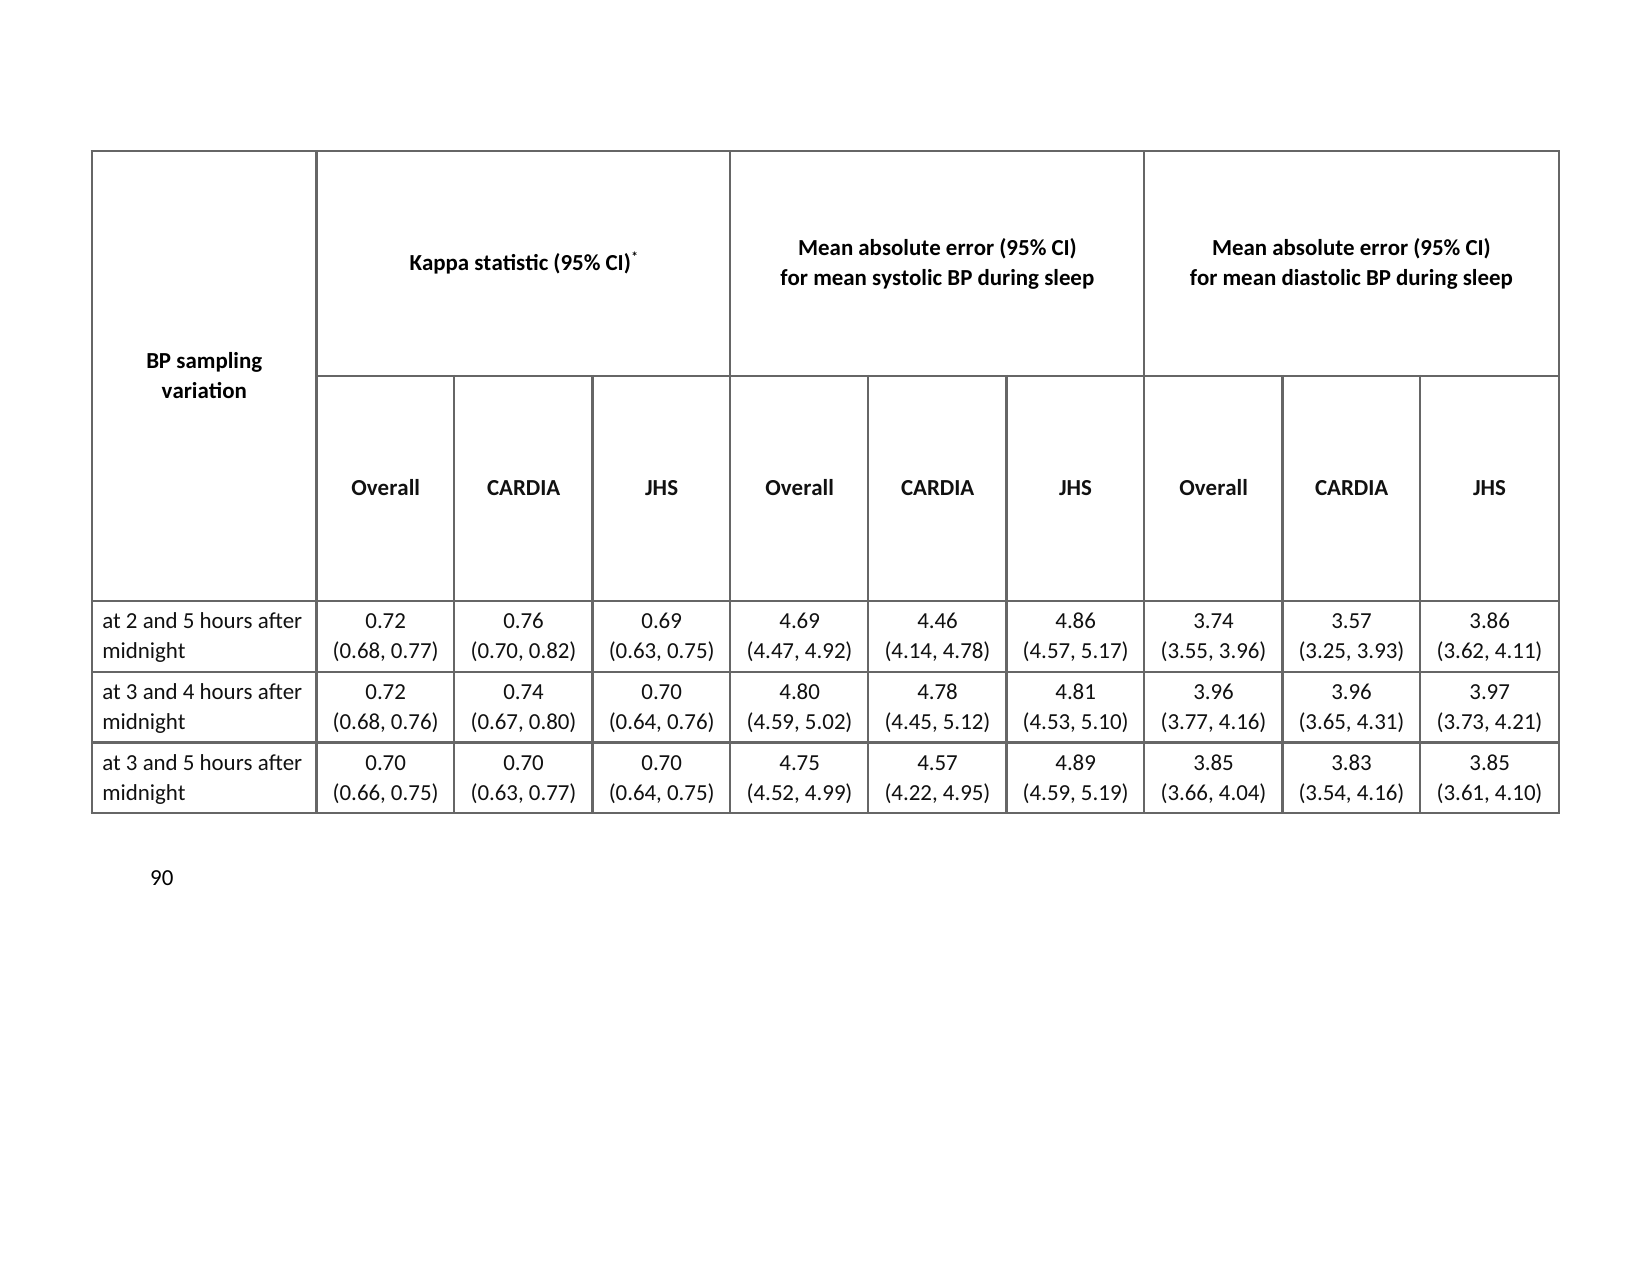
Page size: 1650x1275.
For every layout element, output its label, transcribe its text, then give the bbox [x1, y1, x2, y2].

table_cell 3.96 (3.65, 4.31) [1284, 673, 1419, 741]
table_cell 3.74 (3.55, 3.96) [1145, 602, 1281, 671]
table_cell Overall [1145, 377, 1281, 600]
table_cell CARDIA [1284, 377, 1419, 600]
table_cell 4.80 (4.59, 5.02) [731, 673, 867, 741]
table_cell 0.72 (0.68, 0.77) [318, 602, 453, 671]
table_cell 3.83 (3.54, 4.16) [1284, 744, 1419, 812]
table_cell 4.57 (4.22, 4.95) [869, 744, 1005, 812]
table_cell 3.57 (3.25, 3.93) [1284, 602, 1419, 671]
table_cell 0.74 (0.67, 0.80) [455, 673, 591, 741]
table_cell 4.75 (4.52, 4.99) [731, 744, 867, 812]
table_cell 3.96 (3.77, 4.16) [1145, 673, 1281, 741]
table_cell CARDIA [455, 377, 591, 600]
table_cell 4.89 (4.59, 5.19) [1008, 744, 1143, 812]
table_cell CARDIA [869, 377, 1005, 600]
table_cell at 3 and 4 hours after midnight [93, 673, 315, 741]
table_cell 0.72 (0.68, 0.76) [318, 673, 453, 741]
table_cell 4.78 (4.45, 5.12) [869, 673, 1005, 741]
table_cell 0.69 (0.63, 0.75) [594, 602, 729, 671]
table_cell 0.70 (0.63, 0.77) [455, 744, 591, 812]
table_cell at 2 and 5 hours after midnight [93, 602, 315, 671]
table_header Kappa statistic (95% CI)* [318, 152, 729, 375]
table_cell JHS [594, 377, 729, 600]
table_cell 0.70 (0.64, 0.76) [594, 673, 729, 741]
table_cell 4.81 (4.53, 5.10) [1008, 673, 1143, 741]
table_cell 3.85 (3.61, 4.10) [1421, 744, 1558, 812]
table_cell 4.46 (4.14, 4.78) [869, 602, 1005, 671]
table_cell 0.70 (0.66, 0.75) [318, 744, 453, 812]
table_header BP sampling variation [93, 152, 315, 600]
table_cell at 3 and 5 hours after midnight [93, 744, 315, 812]
table_cell 3.86 (3.62, 4.11) [1421, 602, 1558, 671]
table_cell Overall [731, 377, 867, 600]
table_header Mean absolute error (95% CI) for mean diastolic BP during sleep [1145, 152, 1558, 375]
table_cell 4.69 (4.47, 4.92) [731, 602, 867, 671]
table_cell Overall [318, 377, 453, 600]
table_cell 0.70 (0.64, 0.75) [594, 744, 729, 812]
table_cell JHS [1421, 377, 1558, 600]
table_cell 4.86 (4.57, 5.17) [1008, 602, 1143, 671]
table_header Mean absolute error (95% CI) for mean systolic BP during sleep [731, 152, 1143, 375]
table_cell 3.85 (3.66, 4.04) [1145, 744, 1281, 812]
table_cell JHS [1008, 377, 1143, 600]
table_cell 0.76 (0.70, 0.82) [455, 602, 591, 671]
table_cell 3.97 (3.73, 4.21) [1421, 673, 1558, 741]
